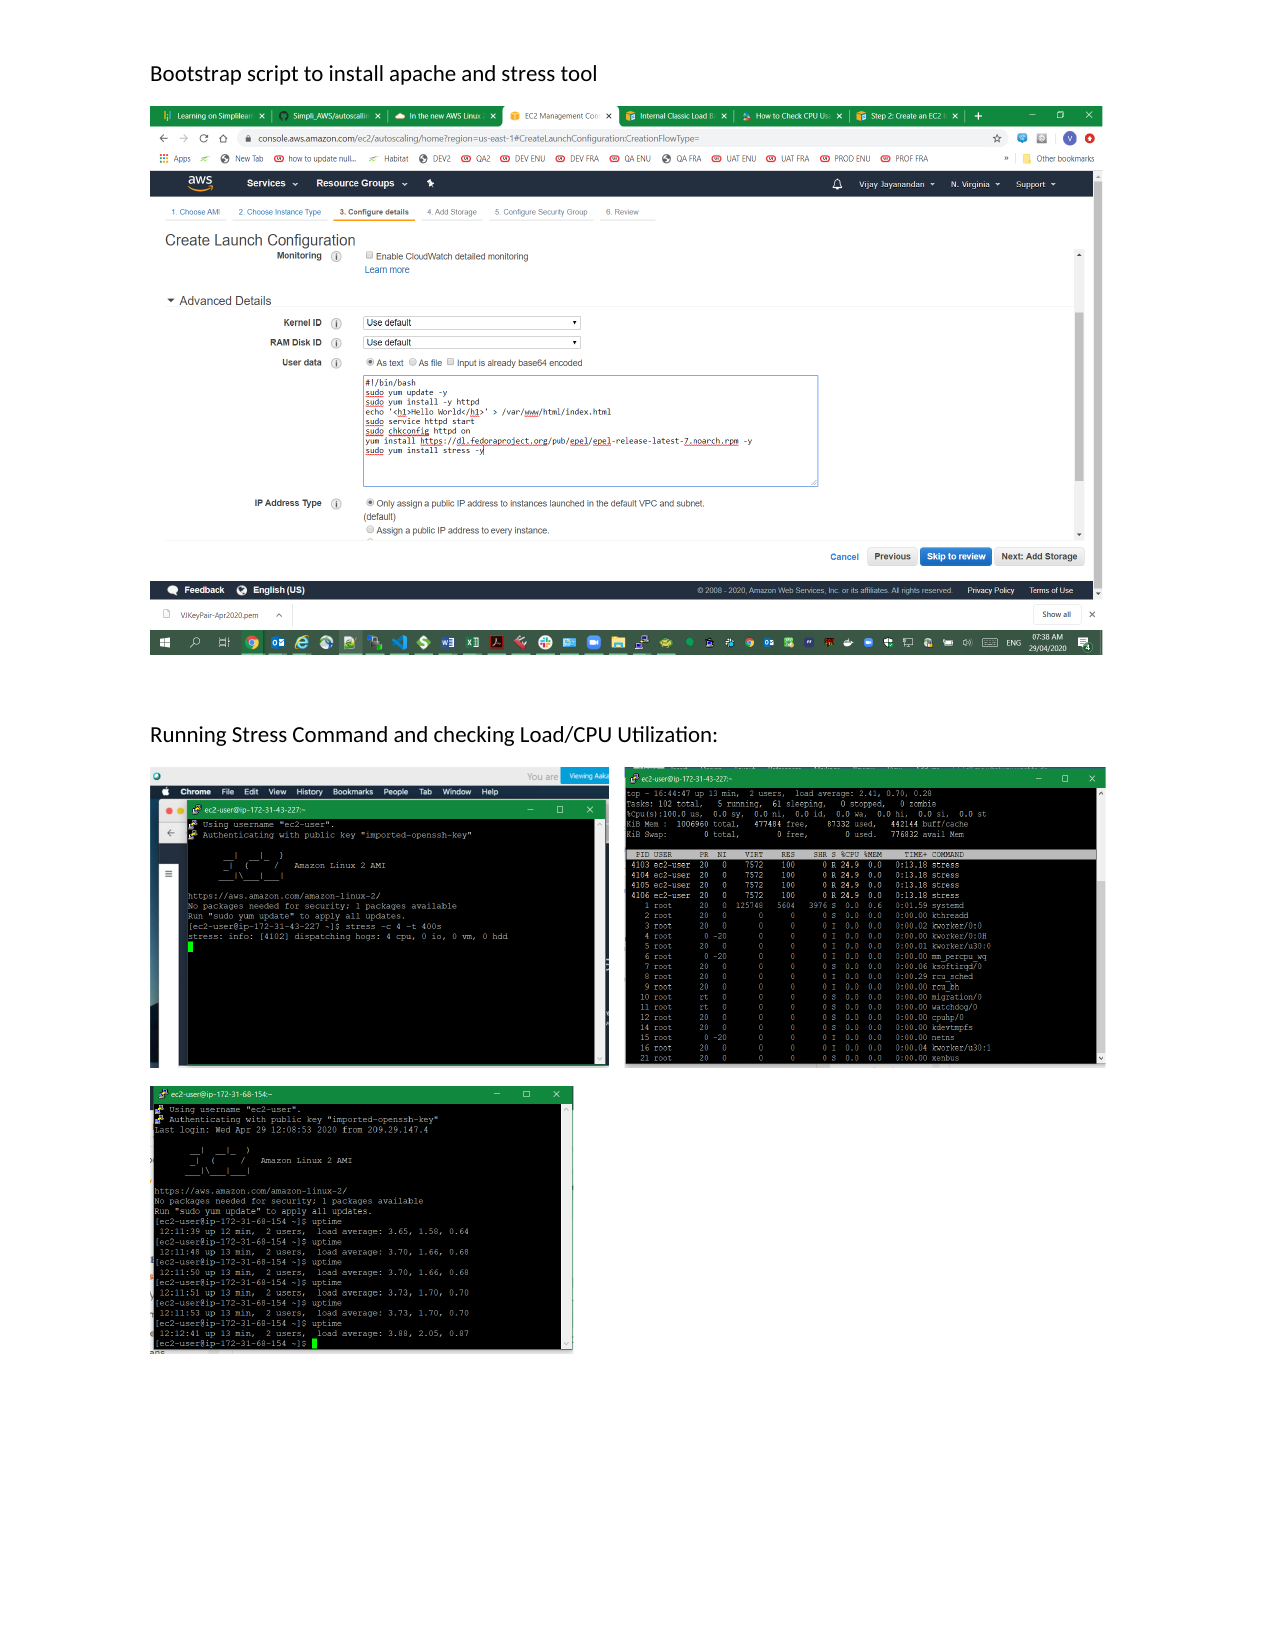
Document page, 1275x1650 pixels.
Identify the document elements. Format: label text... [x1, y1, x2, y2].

picture [150, 1086, 574, 1354]
text Bootstrap script to install apache and stress tool [150, 59, 1125, 87]
picture [575, 775, 592, 779]
picture [150, 106, 1103, 655]
picture [150, 767, 609, 1068]
picture [624, 767, 1106, 1068]
text Running Stress Command and checking Load/CPU Utilization: [150, 720, 1125, 748]
